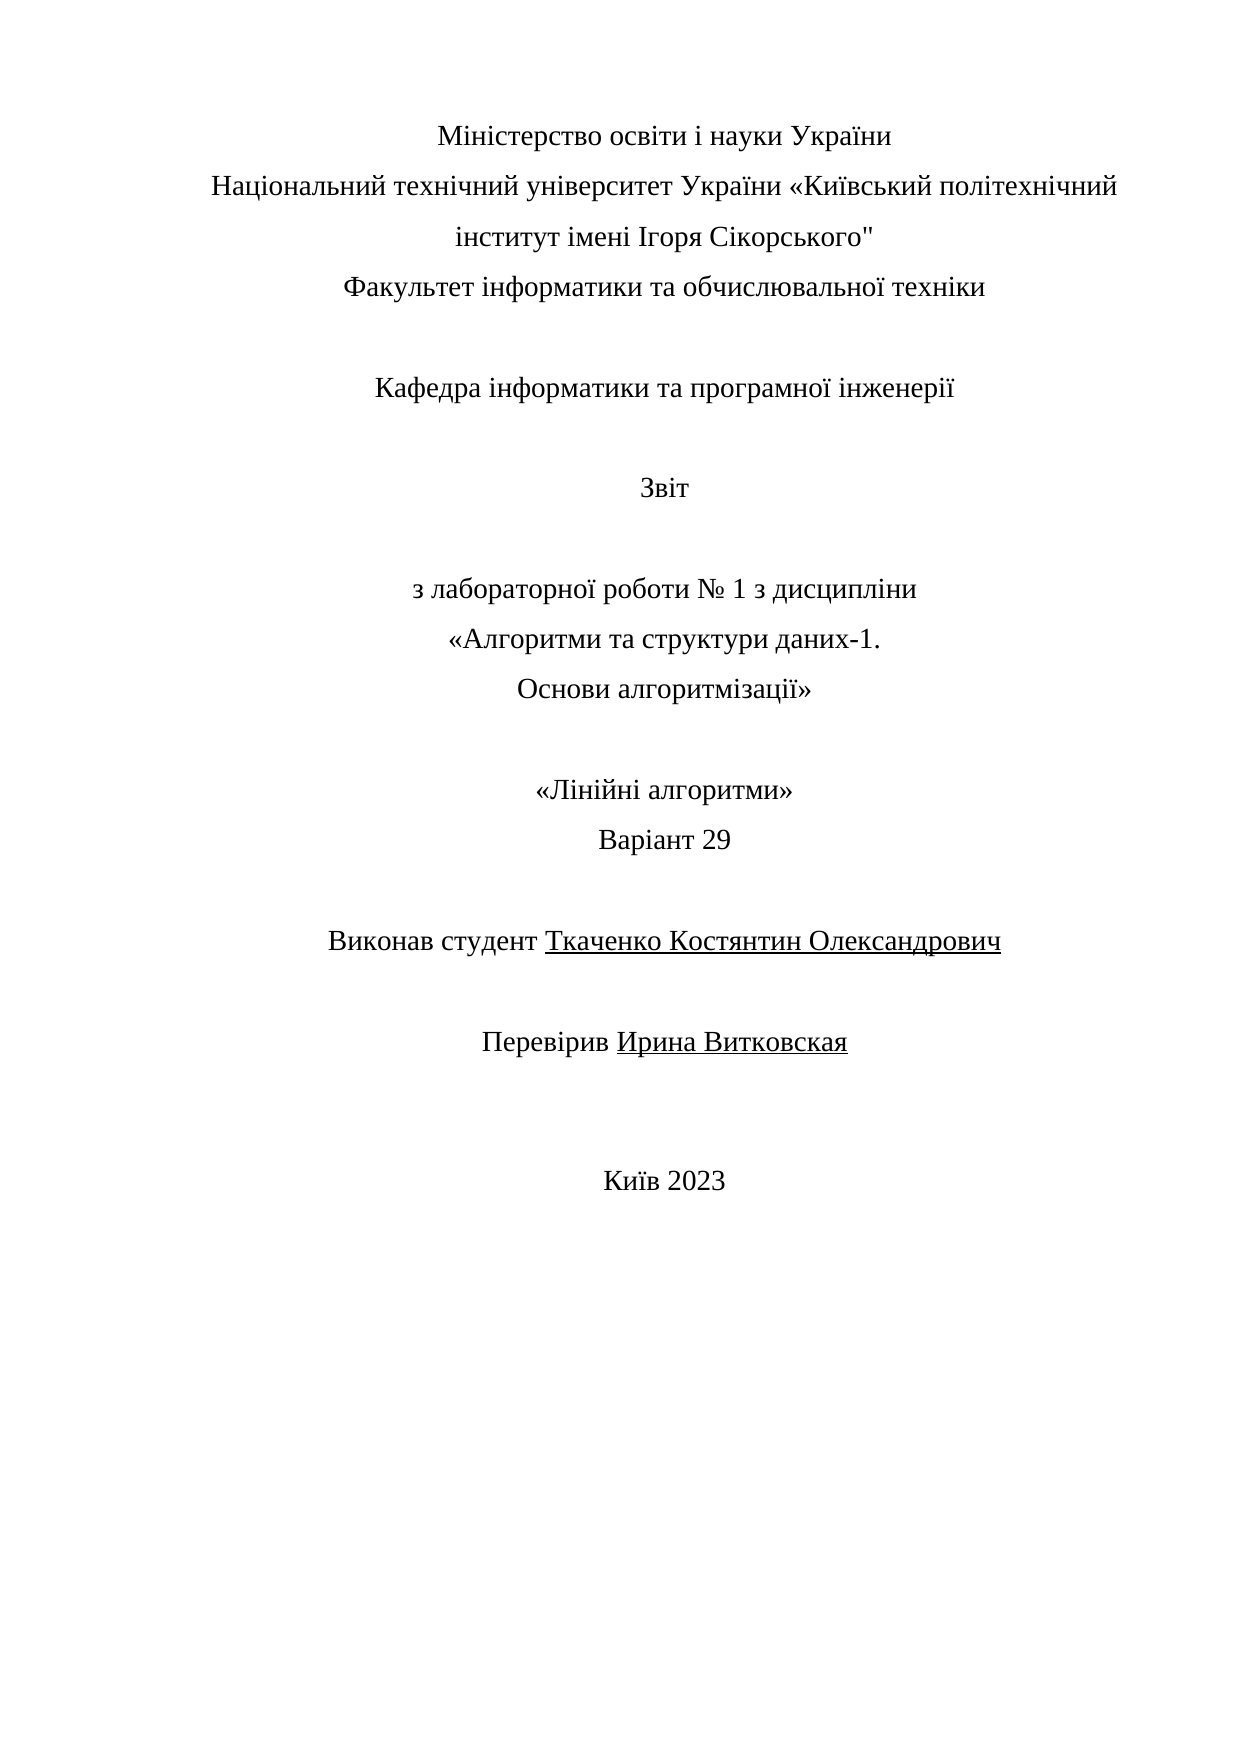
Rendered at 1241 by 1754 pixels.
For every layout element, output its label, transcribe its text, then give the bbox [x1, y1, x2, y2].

text Міністерство освіти і науки України [177, 118, 1152, 152]
text Національний технічний університет України «Київський політехнічний [177, 168, 1152, 202]
text Київ 2023 [177, 1163, 1152, 1197]
text Факультет інформатики та обчислювальної техніки [177, 269, 1152, 303]
text «Алгоритми та структури даних-1. [177, 621, 1152, 655]
text Основи алгоритмізації» [177, 672, 1152, 705]
text Звіт [177, 470, 1152, 504]
text «Лінійні алгоритми» [177, 772, 1152, 806]
text Перевірив Ирина Витковская [177, 1024, 1152, 1057]
text інститут імені Ігоря Сікорського" [177, 219, 1152, 252]
text Виконав студент Ткаченко Костянтин Олександрович [177, 923, 1152, 957]
text з лабораторної роботи № 1 з дисципліни [177, 571, 1152, 604]
text Варіант 29 [177, 822, 1152, 856]
text Кафедра інформатики та програмної інженерії [177, 370, 1152, 403]
